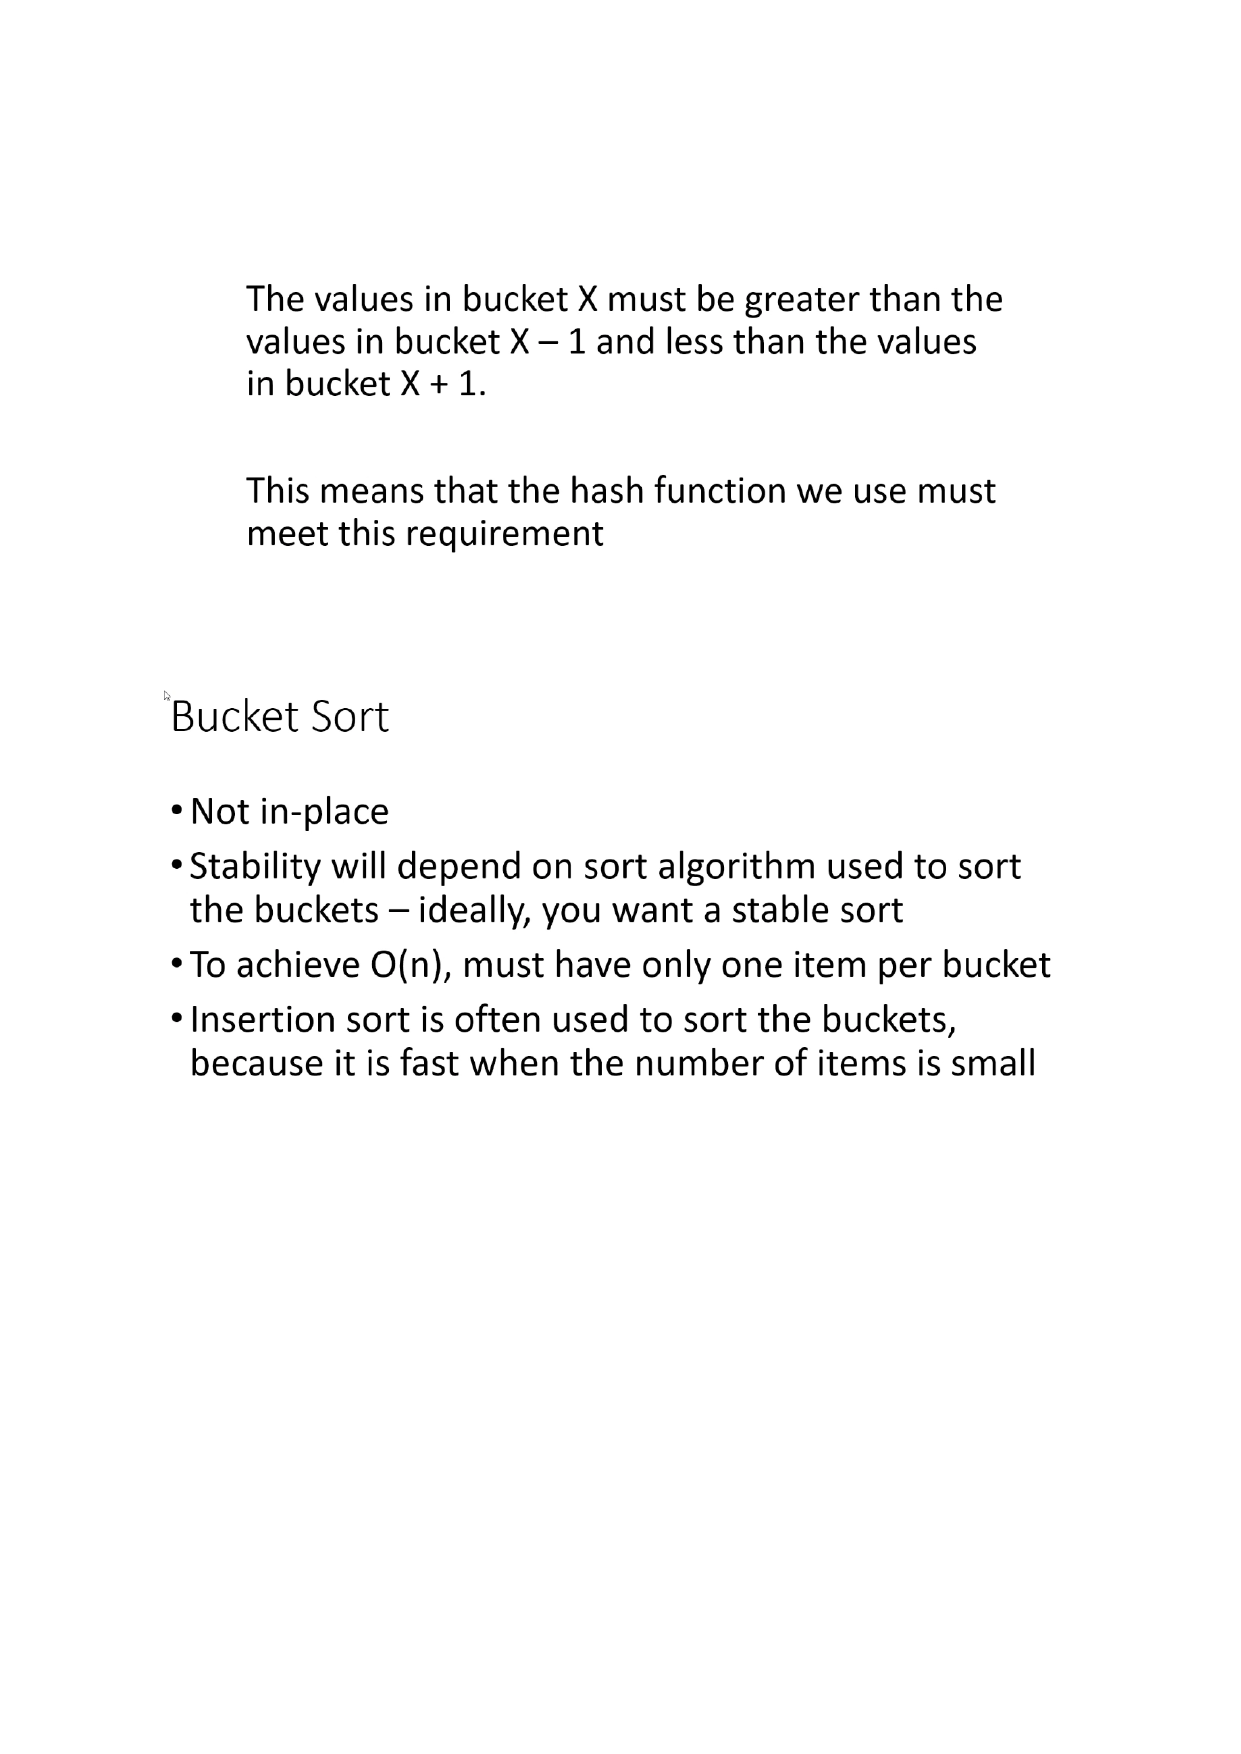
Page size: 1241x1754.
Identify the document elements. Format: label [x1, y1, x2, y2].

picture [147, 194, 1093, 598]
picture [147, 663, 1093, 1116]
